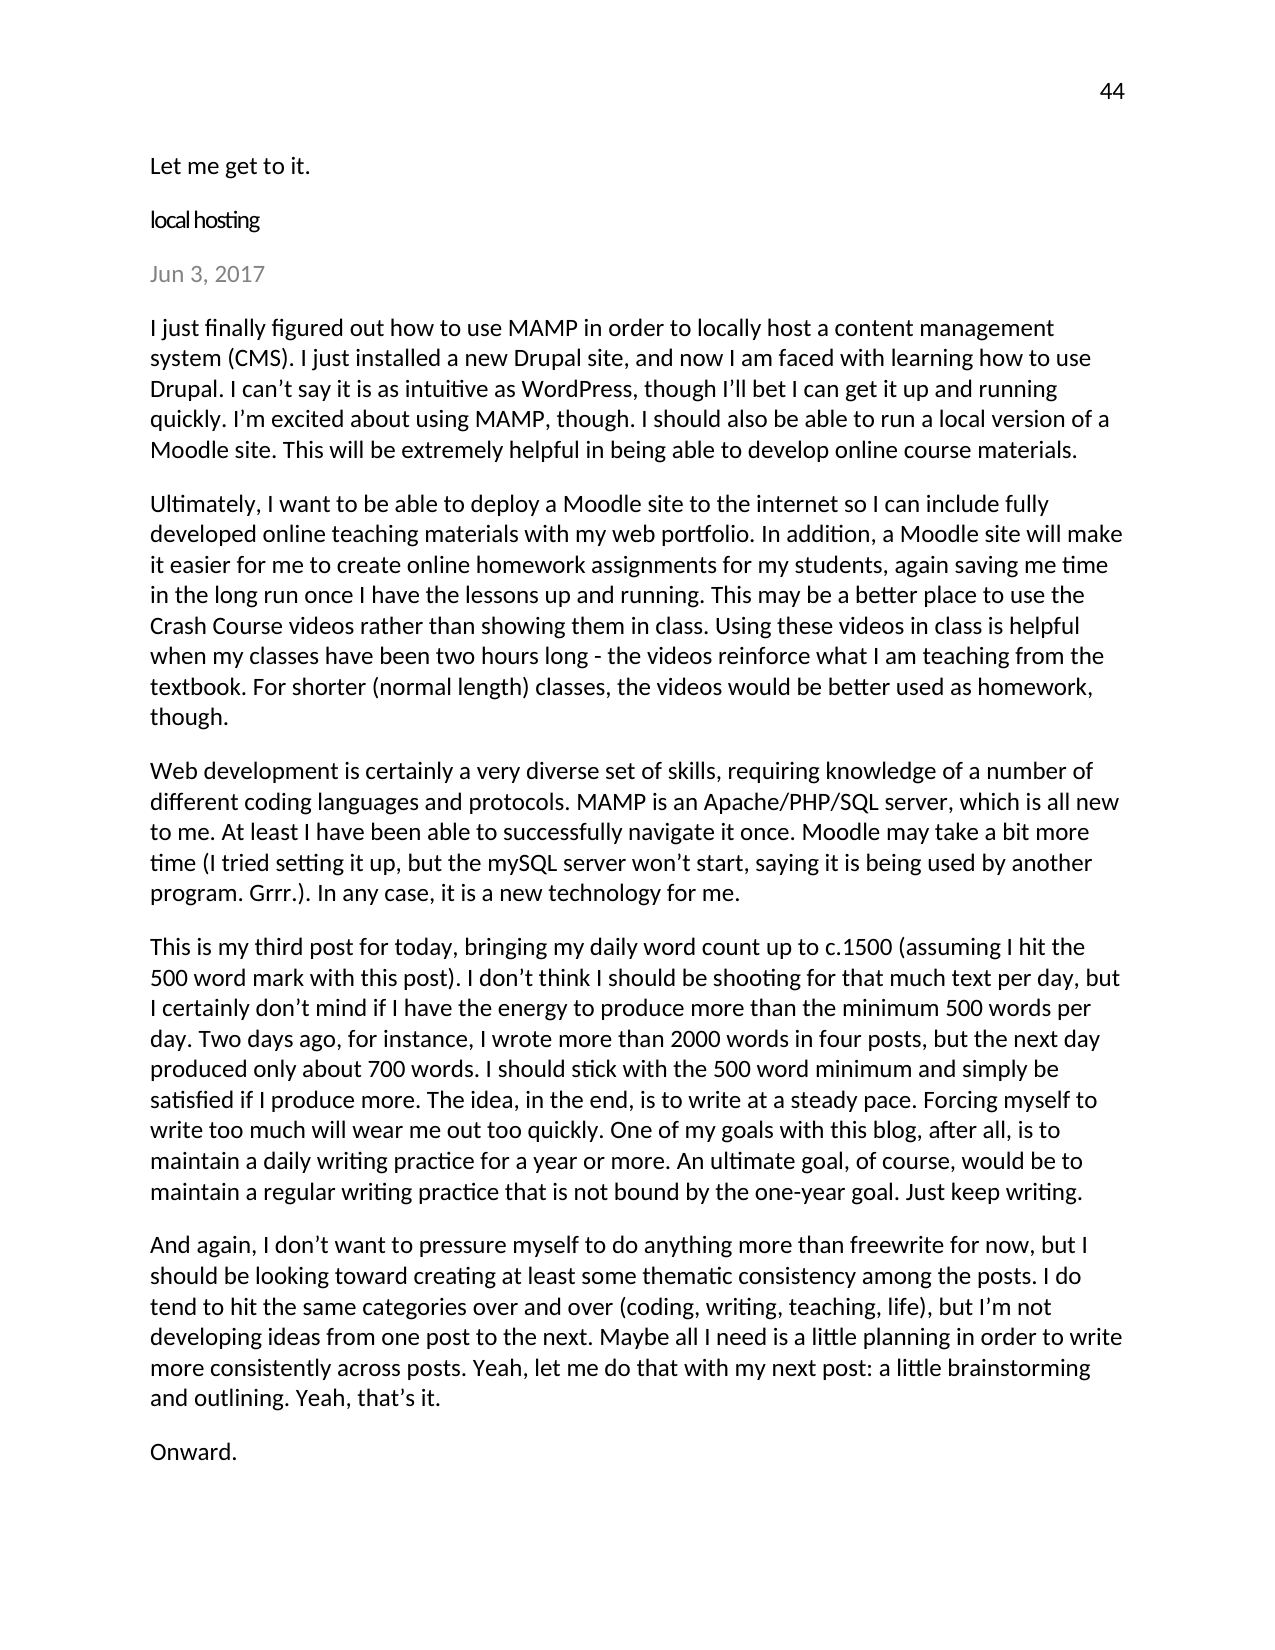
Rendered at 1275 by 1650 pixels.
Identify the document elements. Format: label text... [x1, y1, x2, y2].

text I just finally figured out how to use MAMP in order to locally host a content management system (CMS). I just installed a new Drupal site, and now I am faced with learning how to use Drupal. I can’t say it is as intuitive as WordPress, though I’ll bet I can get it up and running quickly. I’m excited about using MAMP, though. I should also be able to run a local version of a Moodle site. This will be extremely helpful in being able to develop online course materials. [150, 312, 1125, 464]
text Onward. [150, 1436, 1125, 1467]
text Let me get to it. [150, 150, 1125, 181]
text And again, I don’t want to pressure myself to do anything more than freewrite for now, but I should be looking toward creating at least some thematic consistency among the posts. I do tend to hit the same categories over and over (coding, writing, teaching, life), but I’m not developing ideas from one post to the next. Maybe all I need is a little planning in order to write more consistently across posts. Yeah, let me do that with my next post: a little brainstorming and outlining. Yeah, that’s it. [150, 1230, 1125, 1413]
text Ultimately, I want to be able to deploy a Moodle site to the internet so I can include fully developed online teaching materials with my web portfolio. In addition, a Moodle site will make it easier for me to create online homework assignments for my students, again saving me time in the long run once I have the lessons up and running. This may be a better place to use the Crash Course videos rather than showing them in class. Using these videos in class is helpful when my classes have been two hours long - the videos reinforce what I am teaching from the textbook. For shorter (normal length) classes, the videos would be better used as homework, though. [150, 488, 1125, 732]
text Jun 3, 2017 [150, 258, 1125, 288]
subtitle local hosting [150, 204, 1125, 234]
text This is my third post for today, bringing my daily word count up to c.1500 (assuming I hit the 500 word mark with this post). I don’t think I should be shooting for that much text per day, but I certainly don’t mind if I have the energy to produce more than the minimum 500 words per day. Two days ago, for instance, I wrote more than 2000 words in four posts, but the next day produced only about 700 words. I should stick with the 500 word minimum and simply be satisfied if I produce more. The idea, in the end, is to write at a steady pace. Forcing myself to write too much will wear me out too quickly. One of my goals with this blog, after all, is to maintain a daily writing practice for a year or more. An ultimate goal, of course, would be to maintain a regular writing practice that is not bound by the one-year goal. Just keep writing. [150, 932, 1125, 1206]
text Web development is certainly a very diverse set of skills, requiring knowledge of a number of different coding languages and protocols. MAMP is an Apache/PHP/SQL server, which is all new to me. At least I have been able to successfully navigate it once. Moodle may take a bit more time (I tried setting it up, but the mySQL server won’t start, saying it is being used by another program. Grrr.). In any case, it is a new technology for me. [150, 756, 1125, 908]
